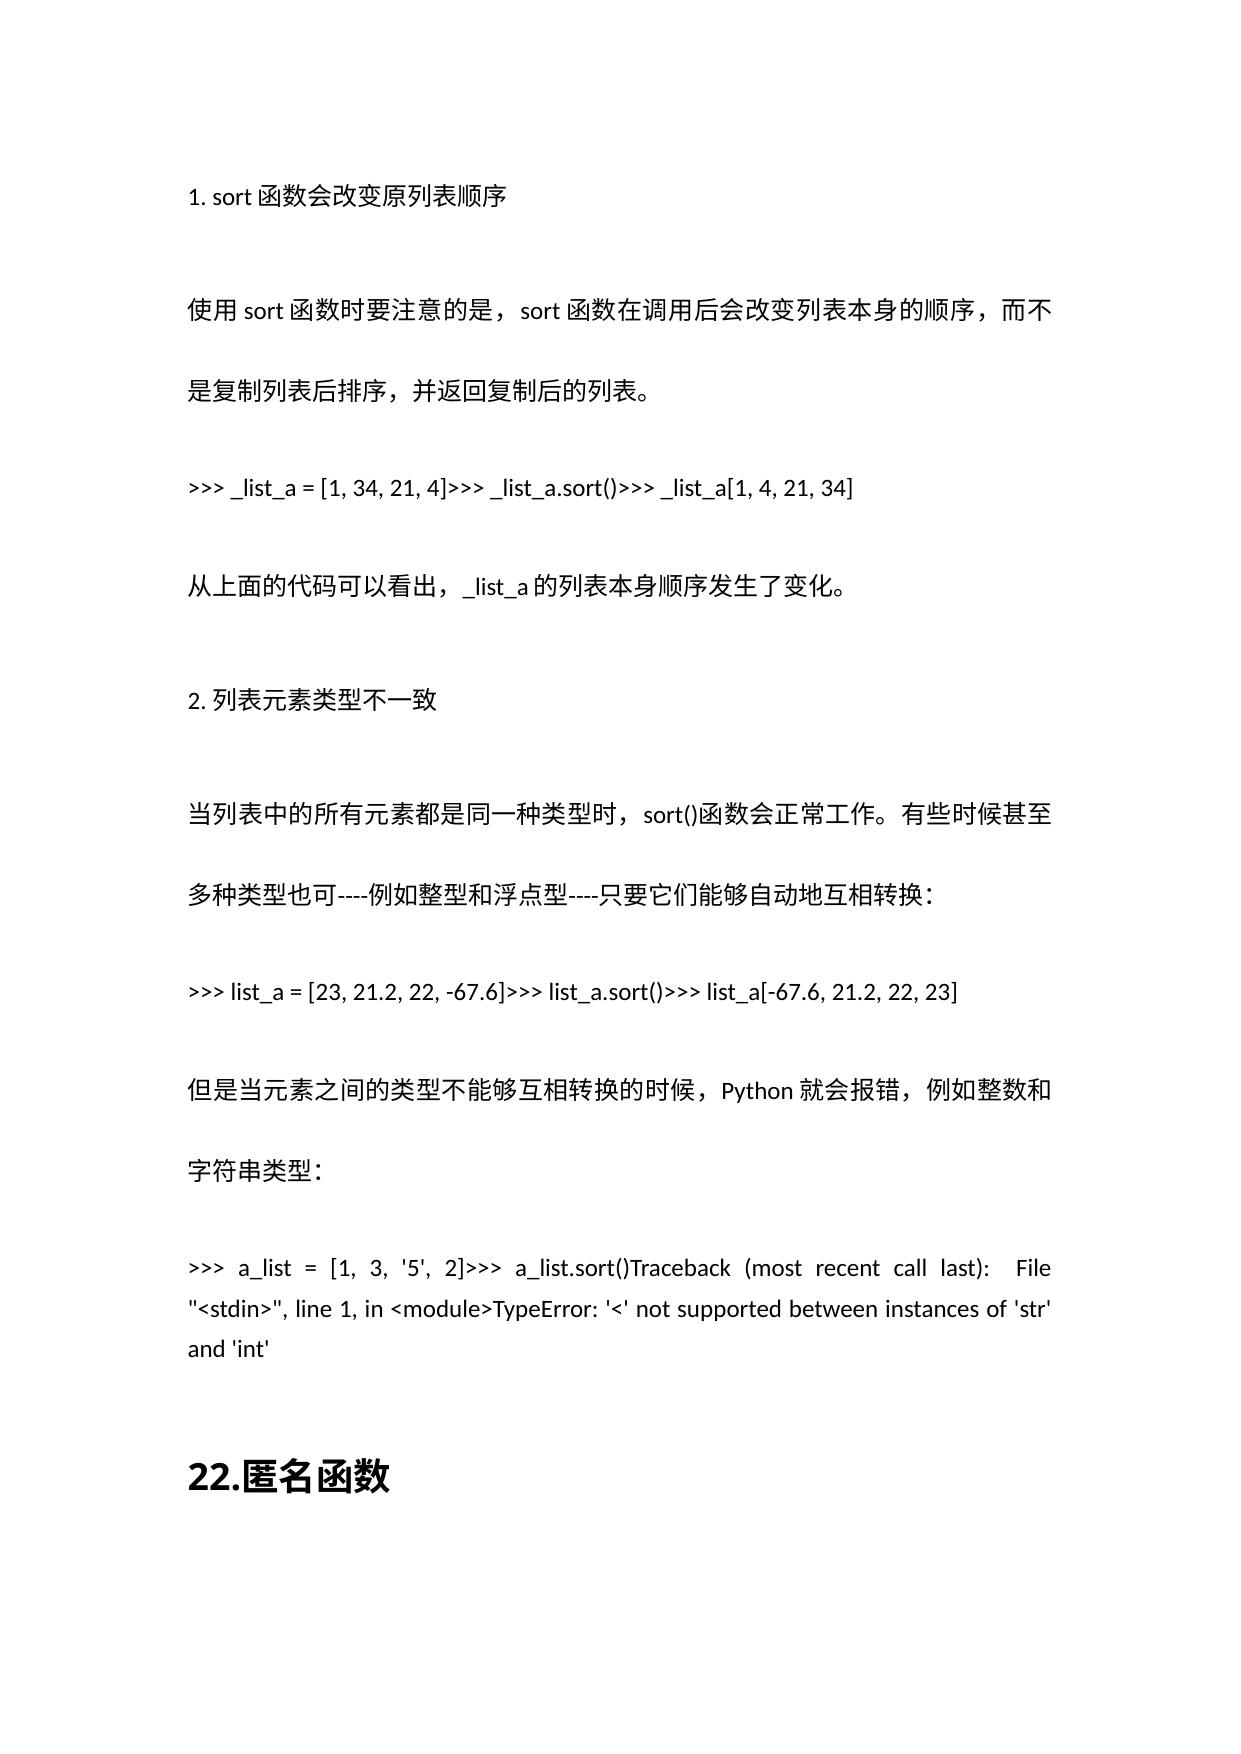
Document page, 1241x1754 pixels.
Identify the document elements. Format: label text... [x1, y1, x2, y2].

list 从上面的代码可以看出，_list_a的列表本身顺序发生了变化。 [187, 552, 1053, 617]
list >>> a_list = [1, 3, '5', 2]>>> a_list.sort()Traceback (most recent call last): File "<stdin>", line 1, in <module>TypeError: '<' not supported between instances of 'str' and 'int' [187, 1251, 1053, 1365]
list >>> list_a = [23, 21.2, 22, -67.6]>>> list_a.sort()>>> list_a[-67.6, 21.2, 22, 23] [187, 976, 1053, 1008]
list 2. 列表元素类型不一致 [187, 666, 1053, 731]
list 当列表中的所有元素都是同一种类型时，sort()函数会正常工作。有些时候甚至多种类型也可----例如整型和浮点型----只要它们能够自动地互相转换： [187, 780, 1053, 926]
subtitle 22.匿名函数 [187, 1442, 1053, 1507]
list 1. sort函数会改变原列表顺序 [187, 162, 1053, 227]
list 但是当元素之间的类型不能够互相转换的时候，Python就会报错，例如整数和字符串类型： [187, 1056, 1053, 1202]
list >>> _list_a = [1, 34, 21, 4]>>> _list_a.sort()>>> _list_a[1, 4, 21, 34] [187, 472, 1053, 504]
list 使用sort函数时要注意的是，sort函数在调用后会改变列表本身的顺序，而不是复制列表后排序，并返回复制后的列表。 [187, 276, 1053, 422]
